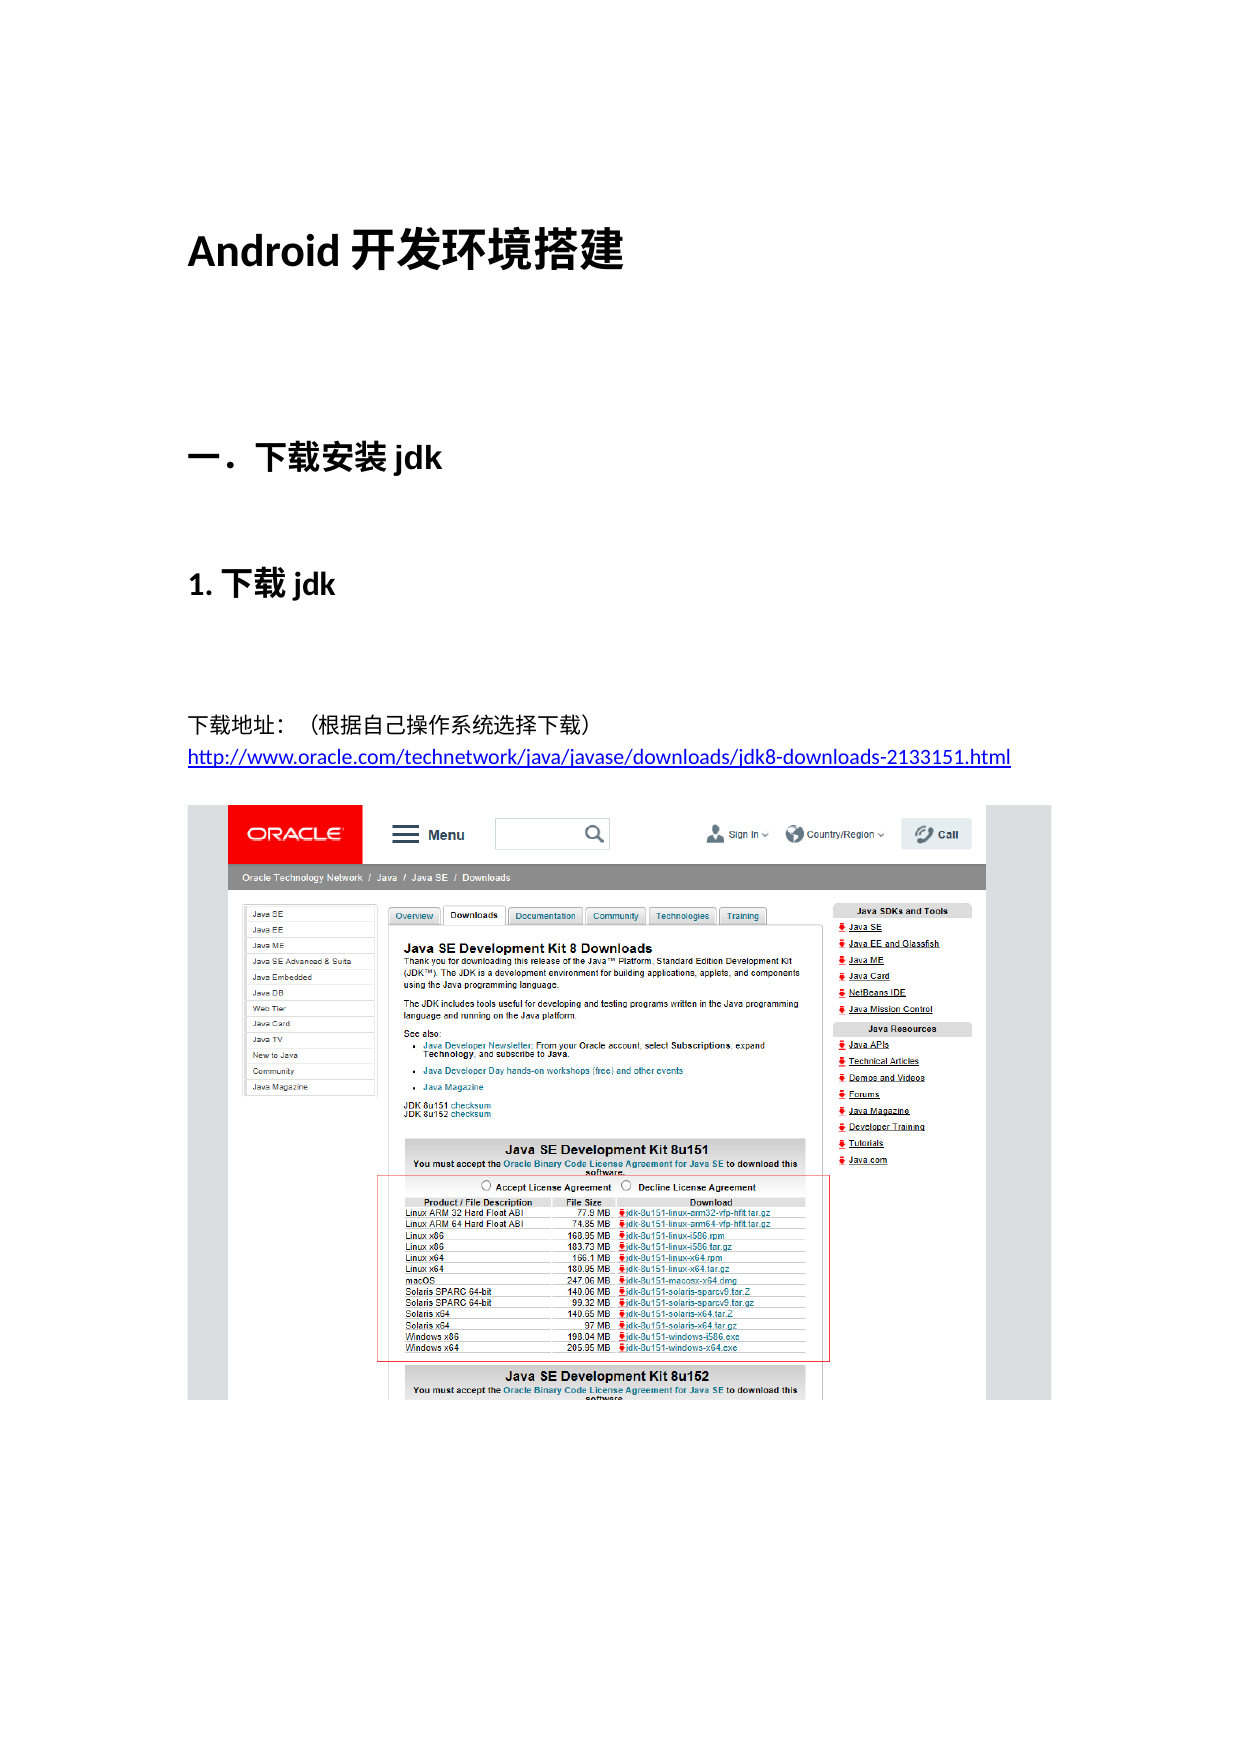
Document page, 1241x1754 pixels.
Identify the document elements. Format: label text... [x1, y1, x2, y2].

list 下载地址：（根据自己操作系统选择下载） [187, 708, 1053, 741]
subtitle 下载安装jdk [187, 422, 1053, 487]
list http://www.oracle.com/technetwork/java/javase/downloads/jdk8-downloads-2133151.html [187, 741, 1053, 773]
subtitle Android开发环境搭建 [187, 197, 1053, 295]
subtitle 下载jdk [187, 549, 1053, 614]
picture [187, 805, 1052, 1400]
